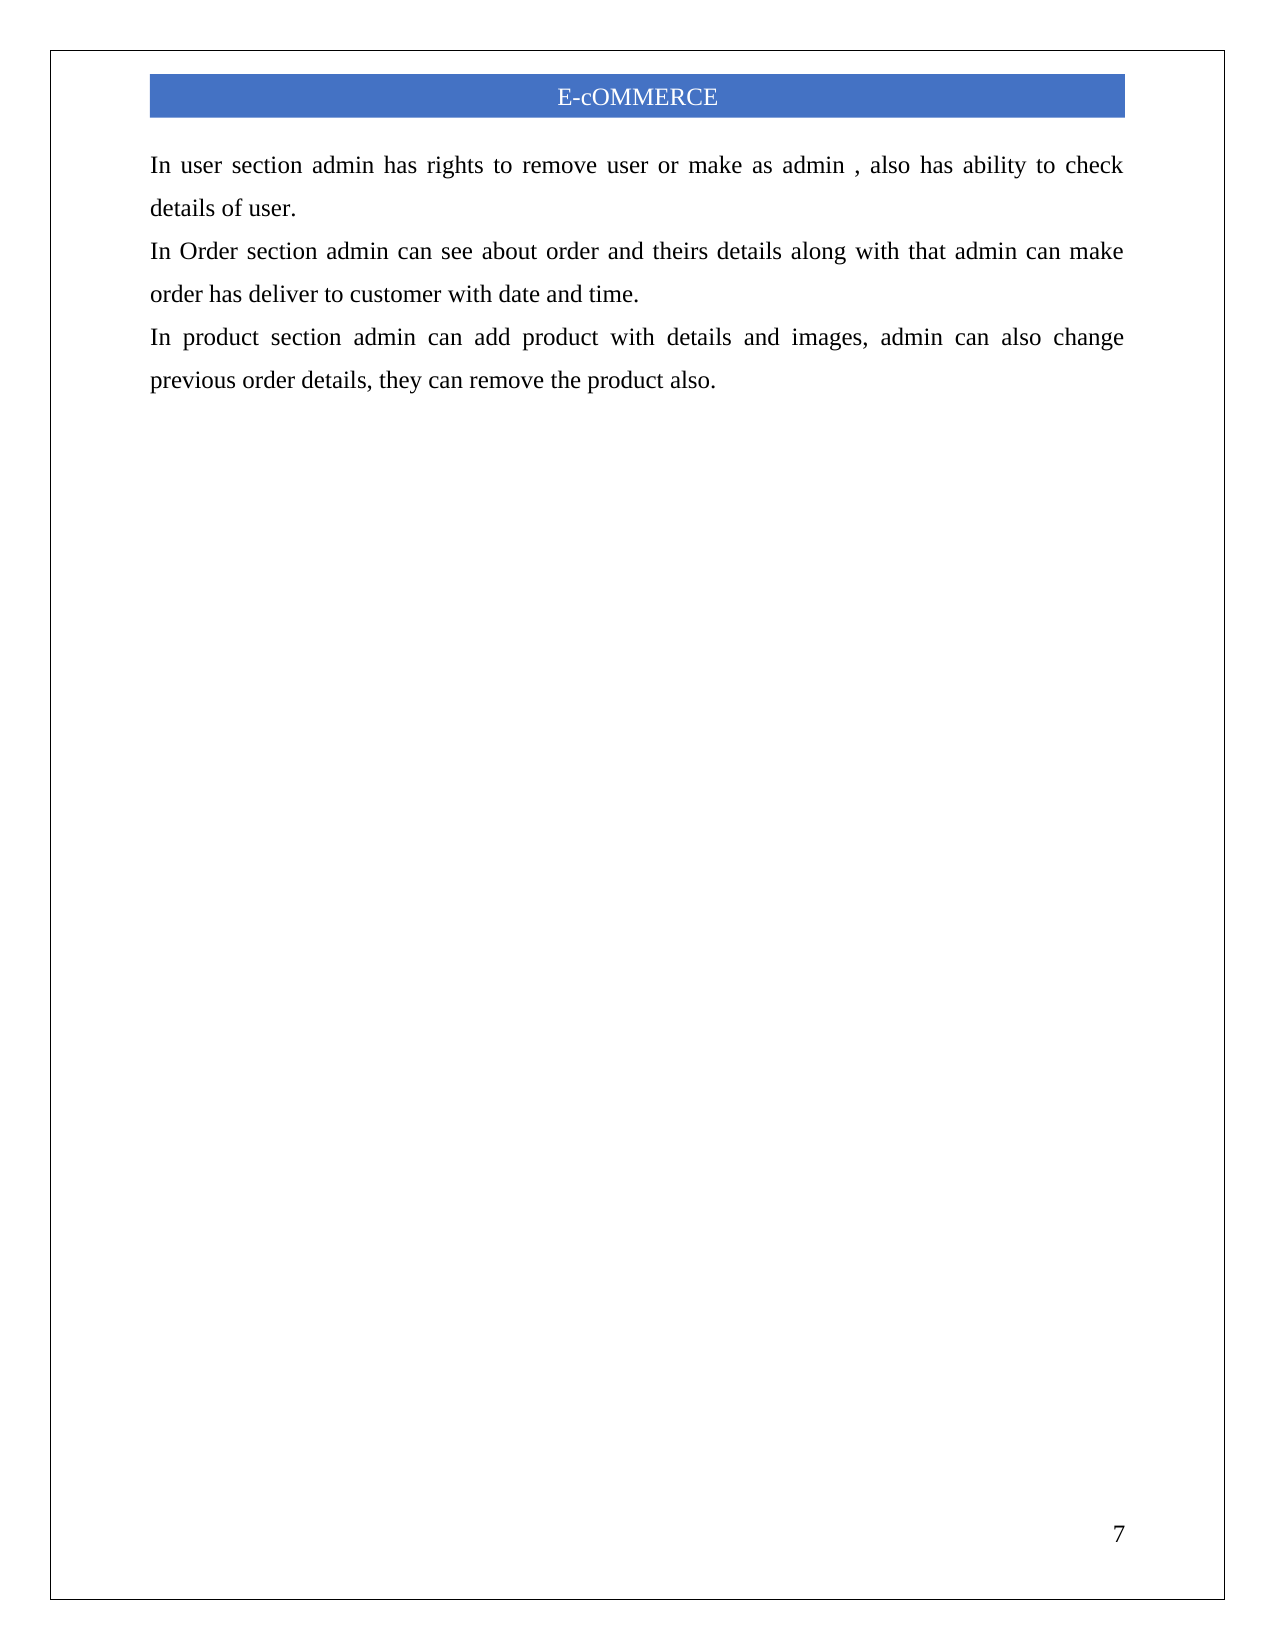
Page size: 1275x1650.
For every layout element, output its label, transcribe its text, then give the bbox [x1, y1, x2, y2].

text In Order section admin can see about order and theirs details along with that admin can make order has deliver to customer with date and time. [150, 236, 1125, 308]
text In product section admin can add product with details and images, admin can also change previous order details, they can remove the product also. [150, 322, 1125, 394]
text In user section admin has rights to remove user or make as admin , also has ability to check details of user. [150, 150, 1125, 222]
